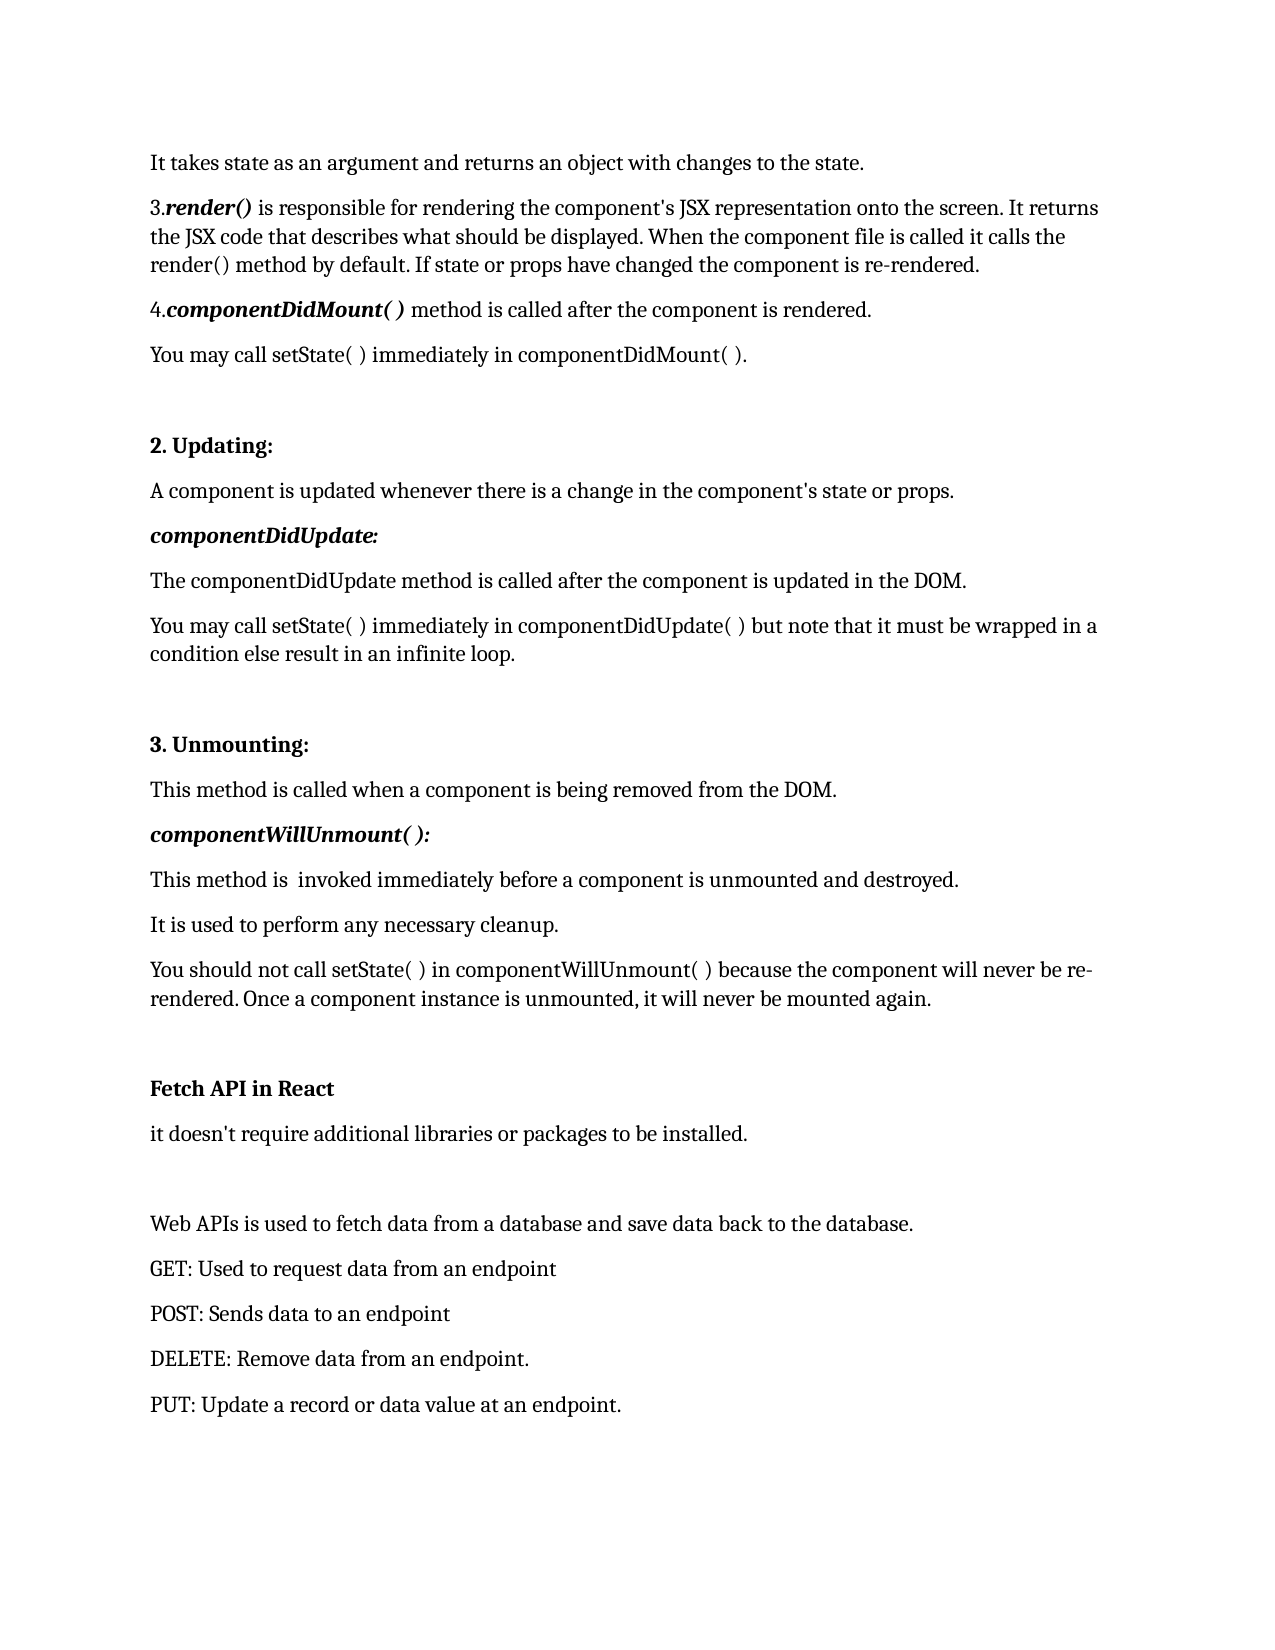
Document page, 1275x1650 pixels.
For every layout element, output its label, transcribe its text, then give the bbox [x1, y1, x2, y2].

text componentDidUpdate: [150, 523, 1125, 549]
text PUT: Update a record or data value at an endpoint. [150, 1391, 1125, 1418]
text Fetch API in React [150, 1076, 1125, 1102]
text 4.componentDidMount( ) method is called after the component is rendered. [150, 297, 1125, 323]
text 2. Updating: [150, 432, 1125, 459]
text A component is updated whenever there is a change in the component's state or props. [150, 477, 1125, 504]
text You should not call setState( ) in componentWillUnmount( ) because the component will never be re-rendered. Once a component instance is unmounted, it will never be mounted again. [150, 957, 1125, 1012]
text This method is invoked immediately before a component is unmounted and destroyed. [150, 867, 1125, 893]
text Web APIs is used to fetch data from a database and save data back to the database. [150, 1211, 1125, 1237]
text You may call setState( ) immediately in componentDidUpdate( ) but note that it must be wrapped in a condition else result in an infinite loop. [150, 613, 1125, 668]
text GET: Used to request data from an endpoint [150, 1256, 1125, 1282]
text This method is called when a component is being removed from the DOM. [150, 777, 1125, 803]
text You may call setState( ) immediately in componentDidMount( ). [150, 342, 1125, 368]
text 3.render() is responsible for rendering the component's JSX representation onto the screen. It returns the JSX code that describes what should be displayed. When the component file is called it calls the render() method by default. If state or props have changed the component is re-rendered. [150, 195, 1125, 278]
text componentWillUnmount( ): [150, 822, 1125, 848]
text It takes state as an argument and returns an object with changes to the state. [150, 150, 1125, 176]
text 3. Unmounting: [150, 731, 1125, 758]
text The componentDidUpdate method is called after the component is updated in the DOM. [150, 568, 1125, 594]
text DELETE: Remove data from an endpoint. [150, 1346, 1125, 1373]
text It is used to perform any necessary cleanup. [150, 912, 1125, 938]
text it doesn't require additional libraries or packages to be installed. [150, 1121, 1125, 1147]
text POST: Sends data to an endpoint [150, 1301, 1125, 1327]
